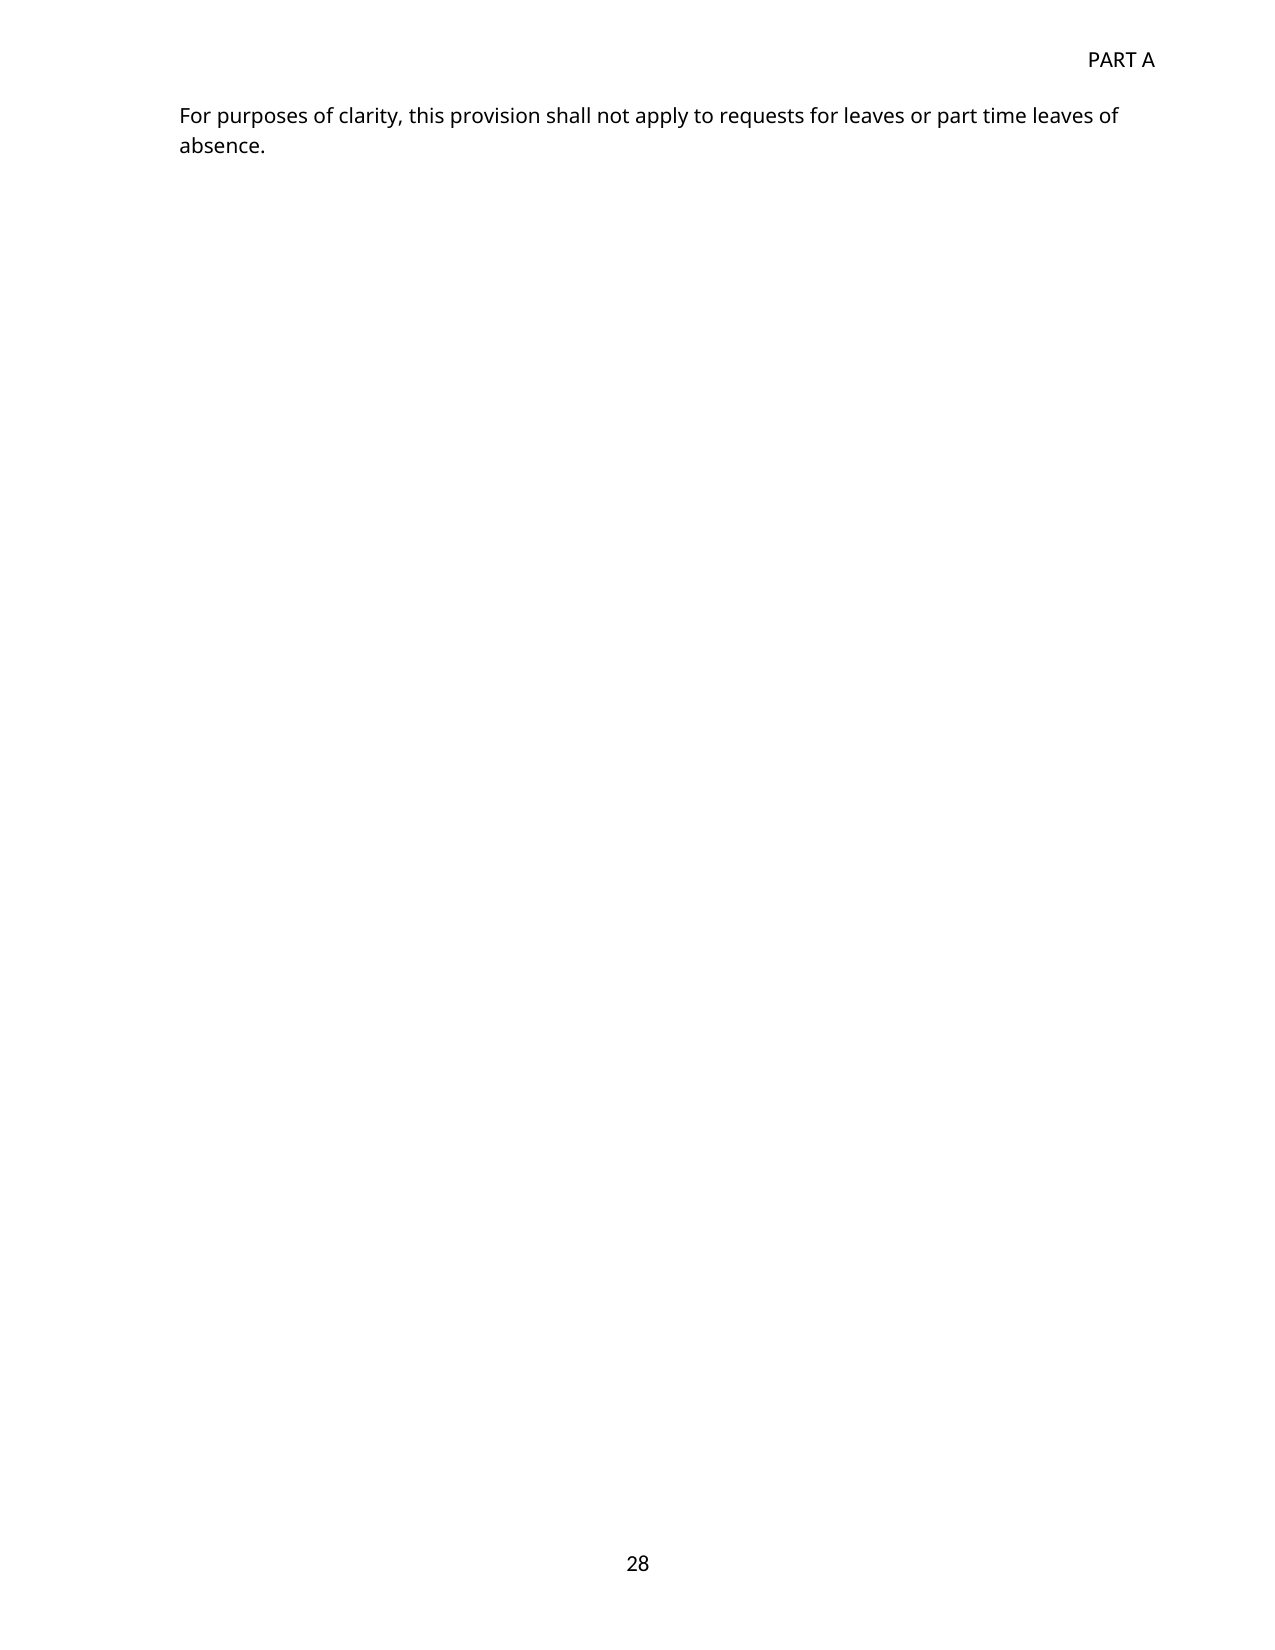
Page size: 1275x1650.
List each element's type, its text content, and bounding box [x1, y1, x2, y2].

text For purposes of clarity, this provision shall not apply to requests for leaves or part time leaves of absence. [179, 101, 1155, 160]
